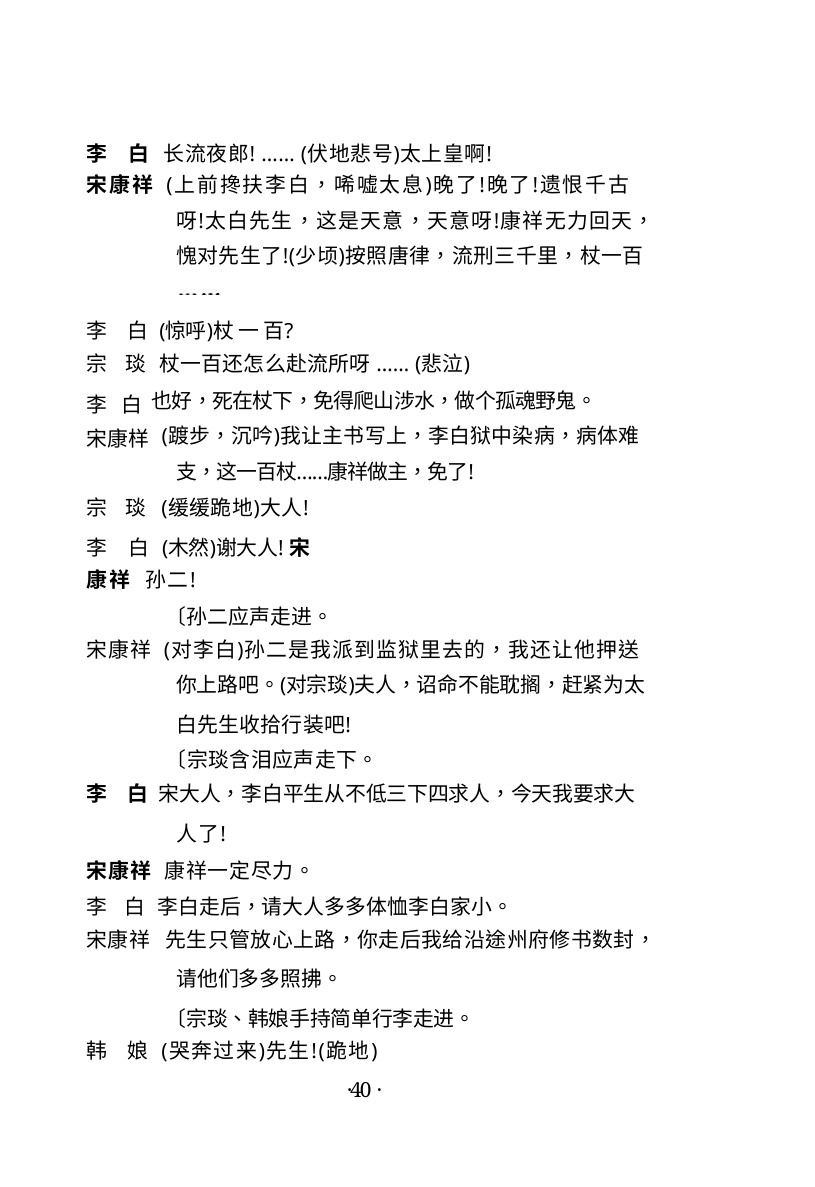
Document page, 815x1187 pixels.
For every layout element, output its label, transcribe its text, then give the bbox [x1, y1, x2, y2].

text 李 白 (惊呼)杖 一 百? [86, 318, 692, 344]
text 〔孙二应声走进。 [166, 603, 692, 630]
text 白先生收拾行装吧! 〔宗琰含泪应声走下。 [166, 710, 379, 774]
picture [177, 289, 220, 295]
text 宋康样 (踱步，沉吟)我让主书写上，李白狱中染病，病体难 [86, 420, 692, 449]
text 宋康祥 (对李白)孙二是我派到监狱里去的，我还让他押送 你上路吧。(对宗琰)夫人，诏命不能耽搁，赶紧为太 [86, 635, 654, 698]
text 李 白 李白走后，请大人多多体恤李白家小。 [86, 894, 692, 919]
text 李 白 也好，死在杖下，免得爬山涉水，做个孤魂野鬼。 [86, 383, 692, 414]
text 支，这一百杖……康祥做主，免了! 宗 琰 (缓缓跪地)大人! [86, 457, 487, 522]
text 宗 琰 杖一百还怎么赴流所呀 …… (悲泣) [86, 350, 692, 377]
text 人了! [176, 819, 692, 846]
text 宋康祥 (上前搀扶李白，唏嘘太息)晚了!晚了!遗恨千古 呀!太白先生，这是天意，天意呀!康祥无力回天， 愧对先生了!(少顷)按照唐律，流刑三千里，杖一百 [87, 170, 666, 270]
text 宋康祥 康祥一定尽力。 [87, 858, 692, 884]
text 李 白 宋大人，李白平生从不低三下四求人，今天我要求大 [87, 781, 692, 807]
text 李 白 长流夜郎! …… (伏地悲号)太上皇啊! [87, 141, 692, 167]
text 宋康祥 先生只管放心上路，你走后我给沿途州府修书数封， 请他们多多照拂。 [86, 925, 661, 992]
text 〔宗琰、韩娘手持简单行李走进。 韩 娘 (哭奔过来)先生!(跪地) [86, 1004, 476, 1064]
text 李 白 (木然)谢大人! 宋康祥 孙二! [86, 533, 315, 593]
